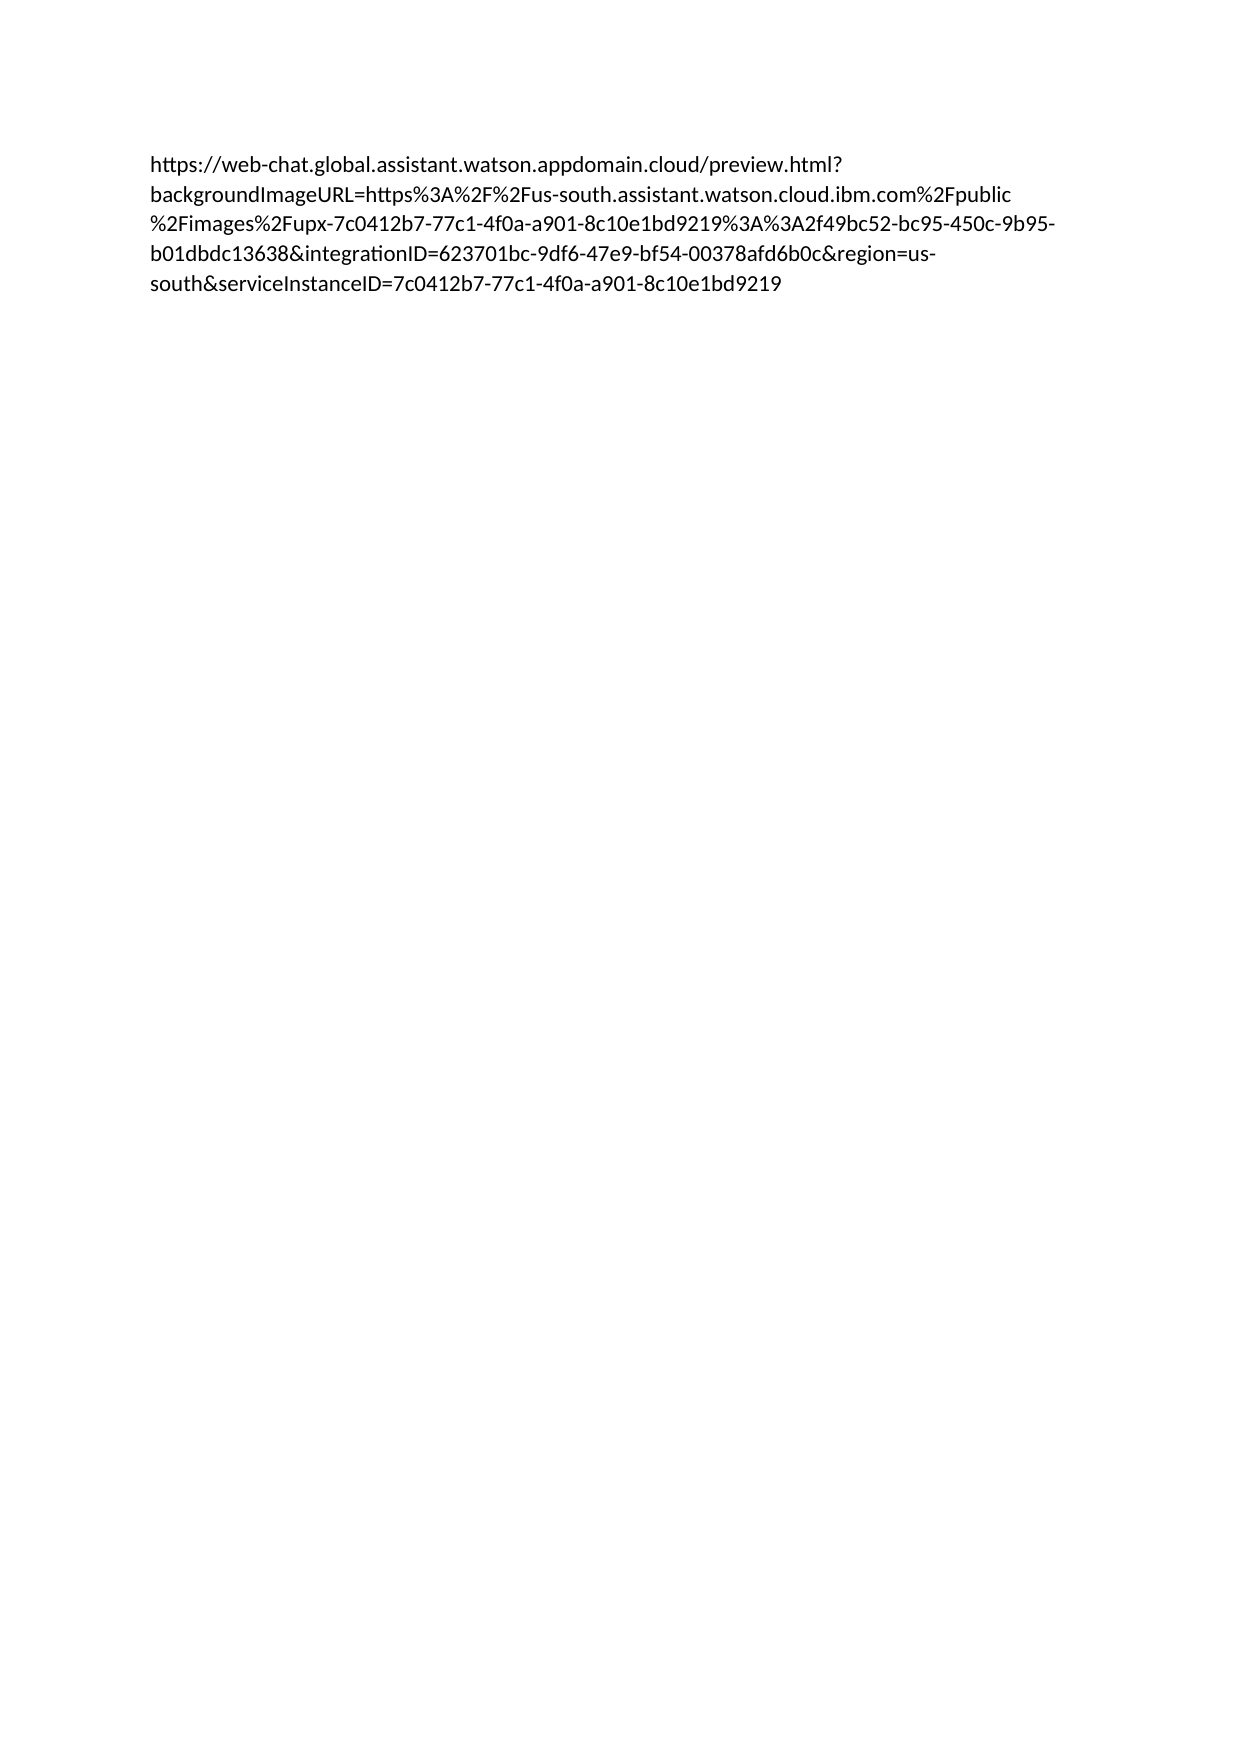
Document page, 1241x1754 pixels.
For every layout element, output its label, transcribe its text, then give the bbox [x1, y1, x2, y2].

text https://web-chat.global.assistant.watson.appdomain.cloud/preview.html?backgroundImageURL=https%3A%2F%2Fus-south.assistant.watson.cloud.ibm.com%2Fpublic%2Fimages%2Fupx-7c0412b7-77c1-4f0a-a901-8c10e1bd9219%3A%3A2f49bc52-bc95-450c-9b95-b01dbdc13638&integrationID=623701bc-9df6-47e9-bf54-00378afd6b0c&region=us-south&serviceInstanceID=7c0412b7-77c1-4f0a-a901-8c10e1bd9219 [150, 150, 1090, 297]
